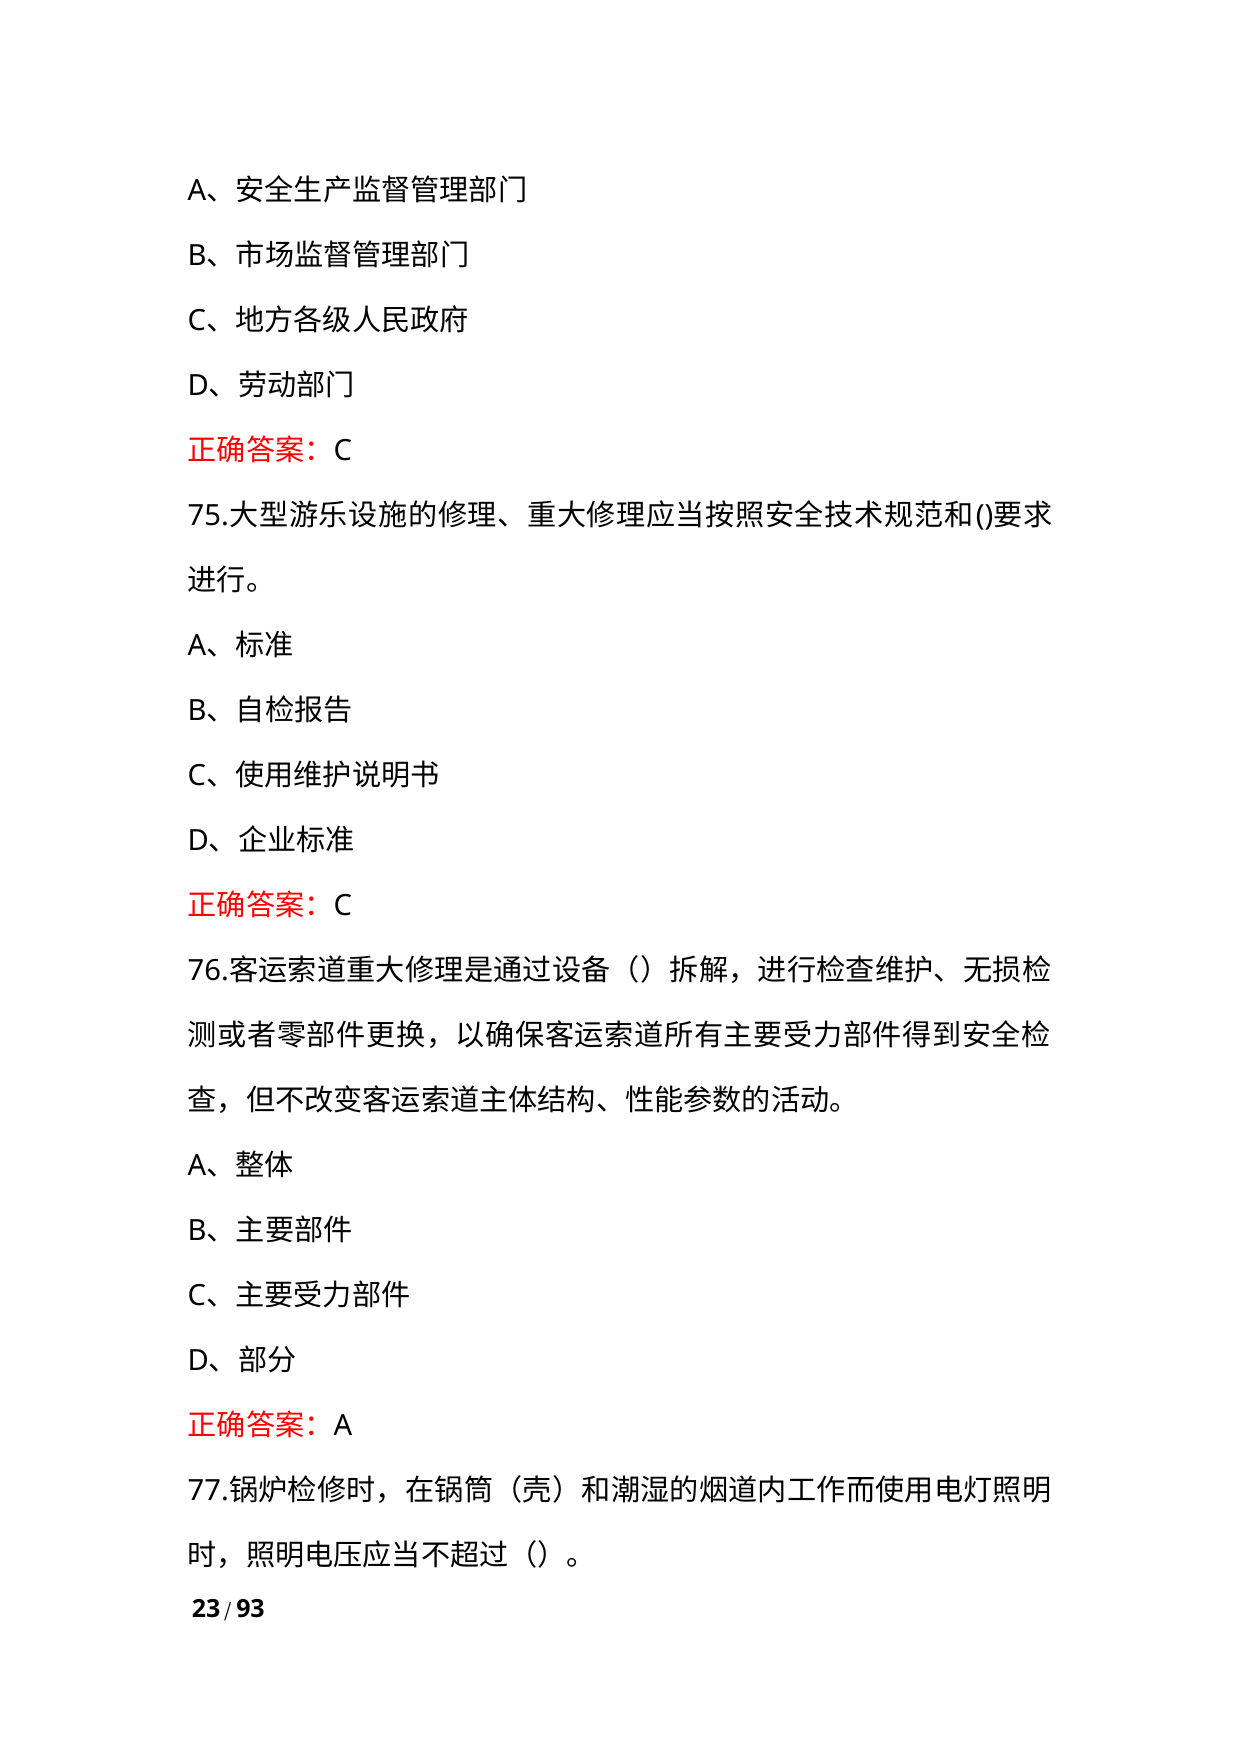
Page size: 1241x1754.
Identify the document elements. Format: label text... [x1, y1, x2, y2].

text 76.客运索道重大修理是通过设备（）拆解，进行检查维护、无损检测或者零部件更换，以确保客运索道所有主要受力部件得到安全检查，但不改变客运索道主体结构、性能参数的活动。 [187, 936, 1053, 1131]
text 77.锅炉检修时，在锅筒（壳）和潮湿的烟道内工作而使用电灯照明时，照明电压应当不超过（）。 [187, 1456, 1053, 1586]
text 正确答案：A [187, 1391, 1053, 1456]
text C、地方各级人民政府 [187, 286, 1053, 351]
text A、整体 [187, 1131, 1053, 1196]
text A、安全生产监督管理部门 [187, 156, 1053, 221]
text B、市场监督管理部门 [187, 221, 1053, 286]
text B、主要部件 [187, 1196, 1053, 1261]
text B、自检报告 [187, 676, 1053, 741]
text D、劳动部门 [187, 351, 1053, 416]
text C、主要受力部件 [187, 1261, 1053, 1326]
text D、企业标准 [187, 806, 1053, 871]
text D、部分 [187, 1326, 1053, 1391]
text C、使用维护说明书 [187, 741, 1053, 806]
text 正确答案：C [187, 871, 1053, 936]
text 75.大型游乐设施的修理、重大修理应当按照安全技术规范和()要求进行。 [187, 481, 1053, 611]
text 正确答案：C [187, 416, 1053, 481]
text A、标准 [187, 611, 1053, 676]
